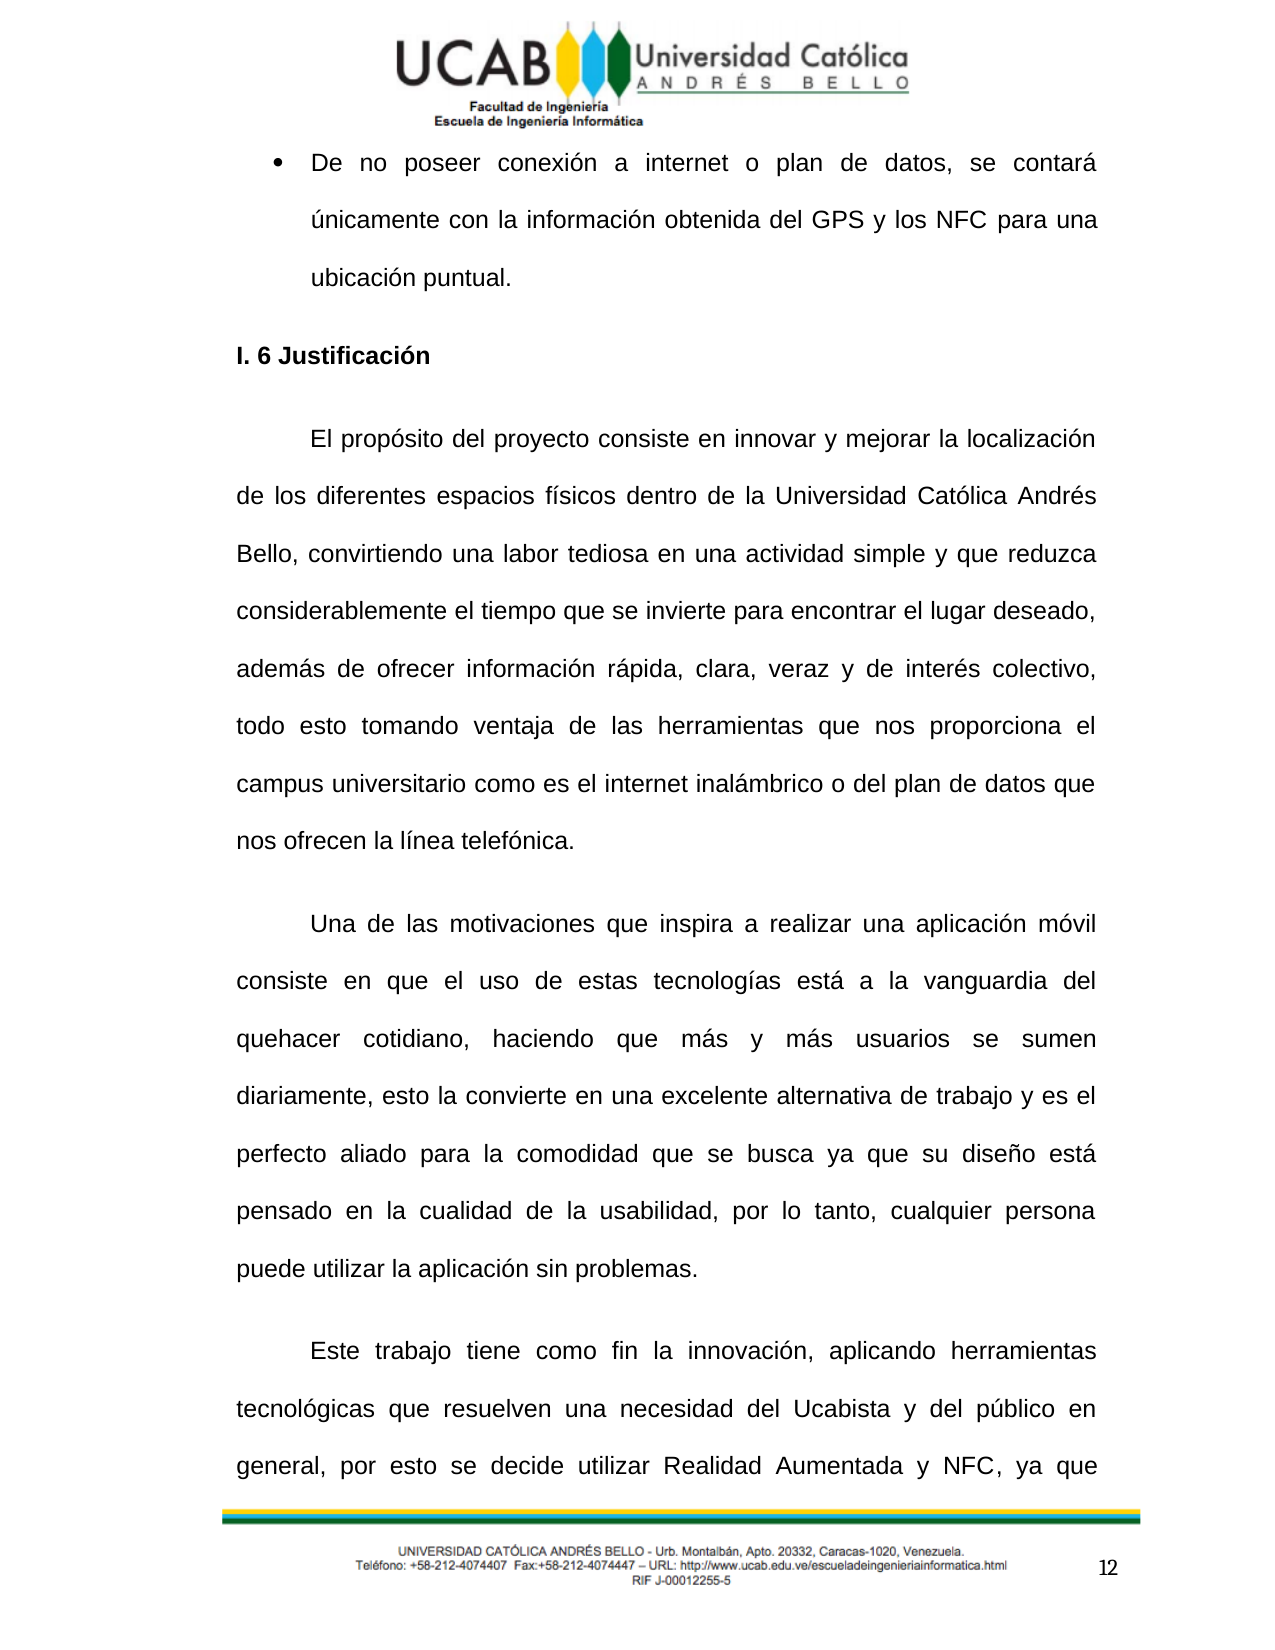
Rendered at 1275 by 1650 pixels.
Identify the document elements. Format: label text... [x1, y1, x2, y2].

subtitle I. 6 Justificación [236, 341, 1098, 370]
list De no poseer conexión a internet o plan de datos, se contará únicamente con la información obtenida del GPS y los NFC para una ubicación puntual. [273, 148, 1098, 292]
picture [220, 1506, 1141, 1593]
picture [355, 0, 974, 144]
text El propósito del proyecto consiste en innovar y mejorar la localización de los diferentes espacios físicos dentro de la Universidad Católica Andrés Bello, convirtiendo una labor tediosa en una actividad simple y que reduzca considerablemente el tiempo que se invierte para encontrar el lugar deseado, además de ofrecer información rápida, clara, veraz y de interés colectivo, todo esto tomando ventaja de las herramientas que nos proporciona el campus universitario como es el internet inalámbrico o del plan de datos que nos ofrecen la línea telefónica. [236, 424, 1098, 855]
text Una de las motivaciones que inspira a realizar una aplicación móvil consiste en que el uso de estas tecnologías está a la vanguardia del quehacer cotidiano, haciendo que más y más usuarios se sumen diariamente, esto la convierte en una excelente alternativa de trabajo y es el perfecto aliado para la comodidad que se busca ya que su diseño está pensado en la cualidad de la usabilidad, por lo tanto, cualquier persona puede utilizar la aplicación sin problemas. [236, 909, 1098, 1282]
